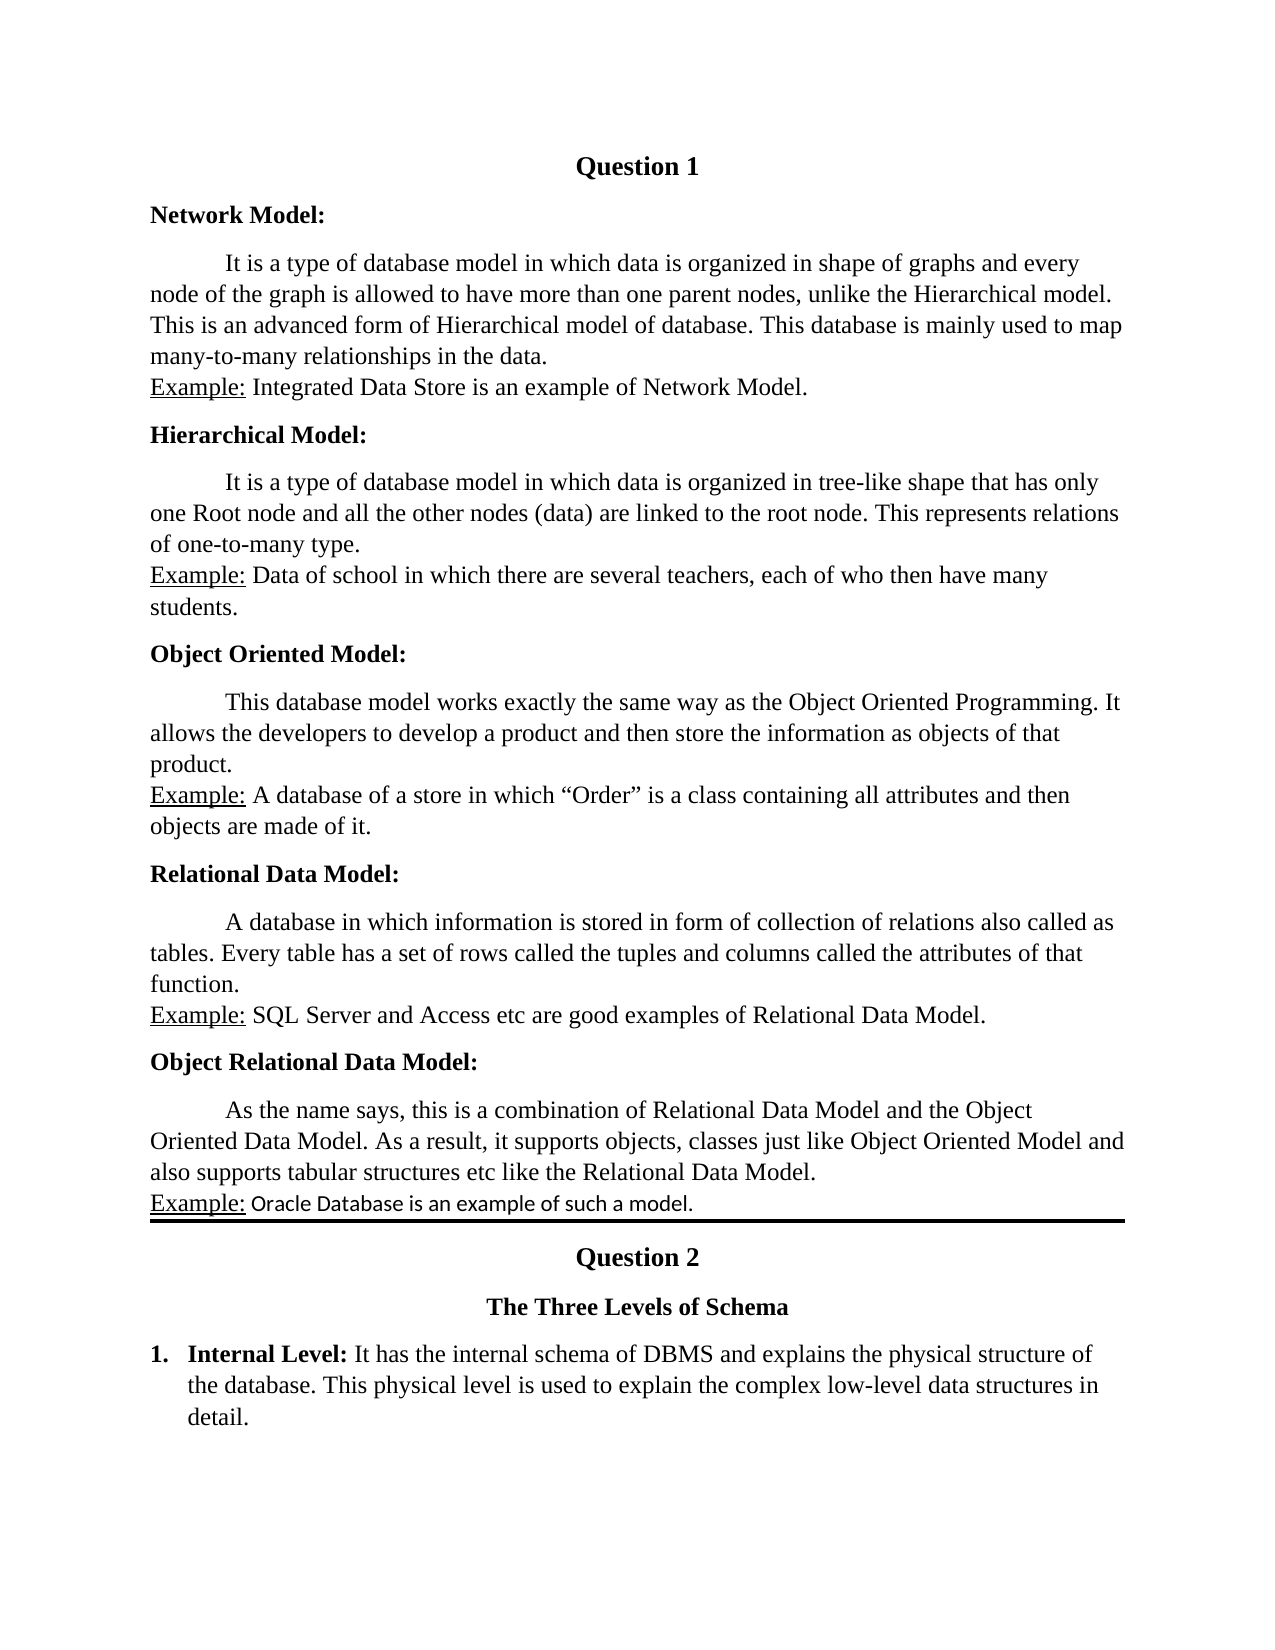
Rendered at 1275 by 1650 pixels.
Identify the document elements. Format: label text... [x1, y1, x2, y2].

text A database in which information is stored in form of collection of relations also called as tables. Every table has a set of rows called the tuples and columns called the attributes of that function. Example: SQL Server and Access etc are good examples of Relational Data Model. [150, 907, 1125, 1028]
text Object Relational Data Model: [150, 1047, 1125, 1076]
text The Three Levels of Schema [150, 1292, 1125, 1321]
text It is a type of database model in which data is organized in shape of graphs and every node of the graph is allowed to have more than one parent nodes, unlike the Hierarchical model. This is an advanced form of Hierarchical model of database. This database is mainly used to map many-to-many relationships in the data. Example: Integrated Data Store is an example of Network Model. [150, 248, 1125, 401]
text Object Oriented Model: [150, 639, 1125, 668]
text Relational Data Model: [150, 859, 1125, 888]
text Network Model: [150, 200, 1125, 229]
text Question 1 [150, 150, 1125, 181]
text This database model works exactly the same way as the Object Oriented Programming. It allows the developers to develop a product and then store the information as objects of that product. Example: A database of a store in which “Order” is a class containing all attributes and then objects are made of it. [150, 687, 1125, 840]
text Question 2 [150, 1242, 1125, 1273]
text As the name says, this is a combination of Relational Data Model and the Object Oriented Data Model. As a result, it supports objects, classes just like Object Oriented Model and also supports tabular structures etc like the Relational Data Model. Example: Oracle Database is an example of such a model. [150, 1095, 1125, 1219]
text Hierarchical Model: [150, 420, 1125, 448]
text It is a type of database model in which data is organized in tree-like shape that has only one Root node and all the other nodes (data) are linked to the root node. This represents relations of one-to-many type. Example: Data of school in which there are several teachers, each of who then have many students. [150, 467, 1125, 620]
list Internal Level: It has the internal schema of DBMS and explains the physical structure of the database. This physical level is used to explain the complex low-level data structures in detail. [150, 1339, 1125, 1430]
